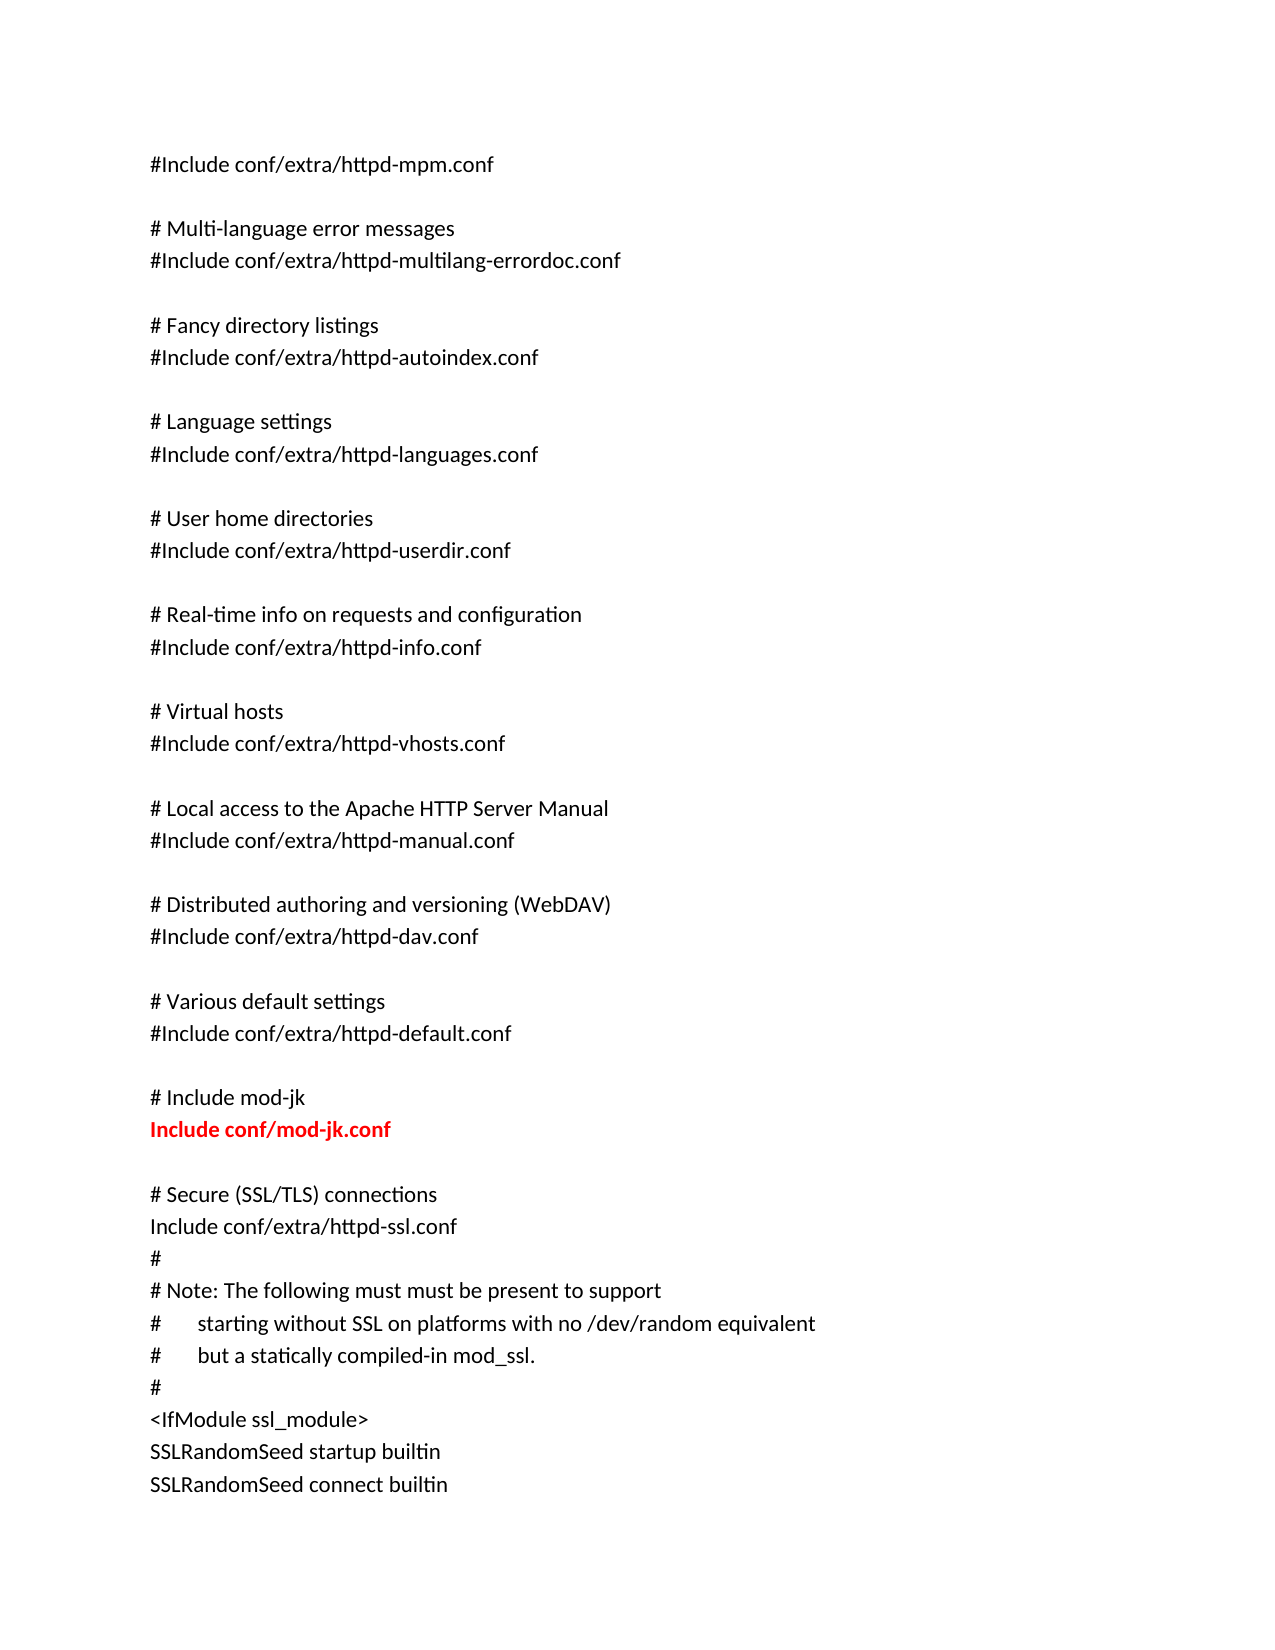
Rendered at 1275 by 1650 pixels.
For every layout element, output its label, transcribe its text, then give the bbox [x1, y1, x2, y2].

text # Various default settings [150, 987, 1125, 1015]
text # Note: The following must must be present to support [150, 1277, 1125, 1304]
text # Virtual hosts [150, 697, 1125, 725]
text # Distributed authoring and versioning (WebDAV) [150, 890, 1125, 918]
text SSLRandomSeed startup builtin [150, 1437, 1125, 1466]
text #Include conf/extra/httpd-languages.conf [150, 440, 1125, 468]
text # starting without SSL on platforms with no /dev/random equivalent [150, 1309, 1125, 1337]
text # User home directories [150, 504, 1125, 532]
text <IfModule ssl_module> [150, 1405, 1125, 1433]
text # [150, 1373, 1125, 1401]
text # Secure (SSL/TLS) connections [150, 1180, 1125, 1208]
text Include conf/extra/httpd-ssl.conf [150, 1212, 1125, 1240]
text #Include conf/extra/httpd-multilang-errordoc.conf [150, 247, 1125, 274]
text #Include conf/extra/httpd-userdir.conf [150, 536, 1125, 564]
text #Include conf/extra/httpd-vhosts.conf [150, 729, 1125, 757]
text # Include mod-jk [150, 1083, 1125, 1111]
text # Language settings [150, 407, 1125, 436]
text # Real-time info on requests and configuration [150, 601, 1125, 629]
text #Include conf/extra/httpd-dav.conf [150, 922, 1125, 951]
text #Include conf/extra/httpd-info.conf [150, 633, 1125, 661]
text Include conf/mod-jk.conf [150, 1116, 1125, 1144]
text # Local access to the Apache HTTP Server Manual [150, 794, 1125, 822]
text #Include conf/extra/httpd-manual.conf [150, 826, 1125, 854]
text #Include conf/extra/httpd-autoindex.conf [150, 343, 1125, 371]
text # Fancy directory listings [150, 311, 1125, 339]
text SSLRandomSeed connect builtin [150, 1470, 1125, 1498]
text #Include conf/extra/httpd-default.conf [150, 1019, 1125, 1047]
text #Include conf/extra/httpd-mpm.conf [150, 150, 1125, 178]
text # Multi-language error messages [150, 214, 1125, 242]
text # but a statically compiled-in mod_ssl. [150, 1341, 1125, 1369]
text # [150, 1244, 1125, 1272]
